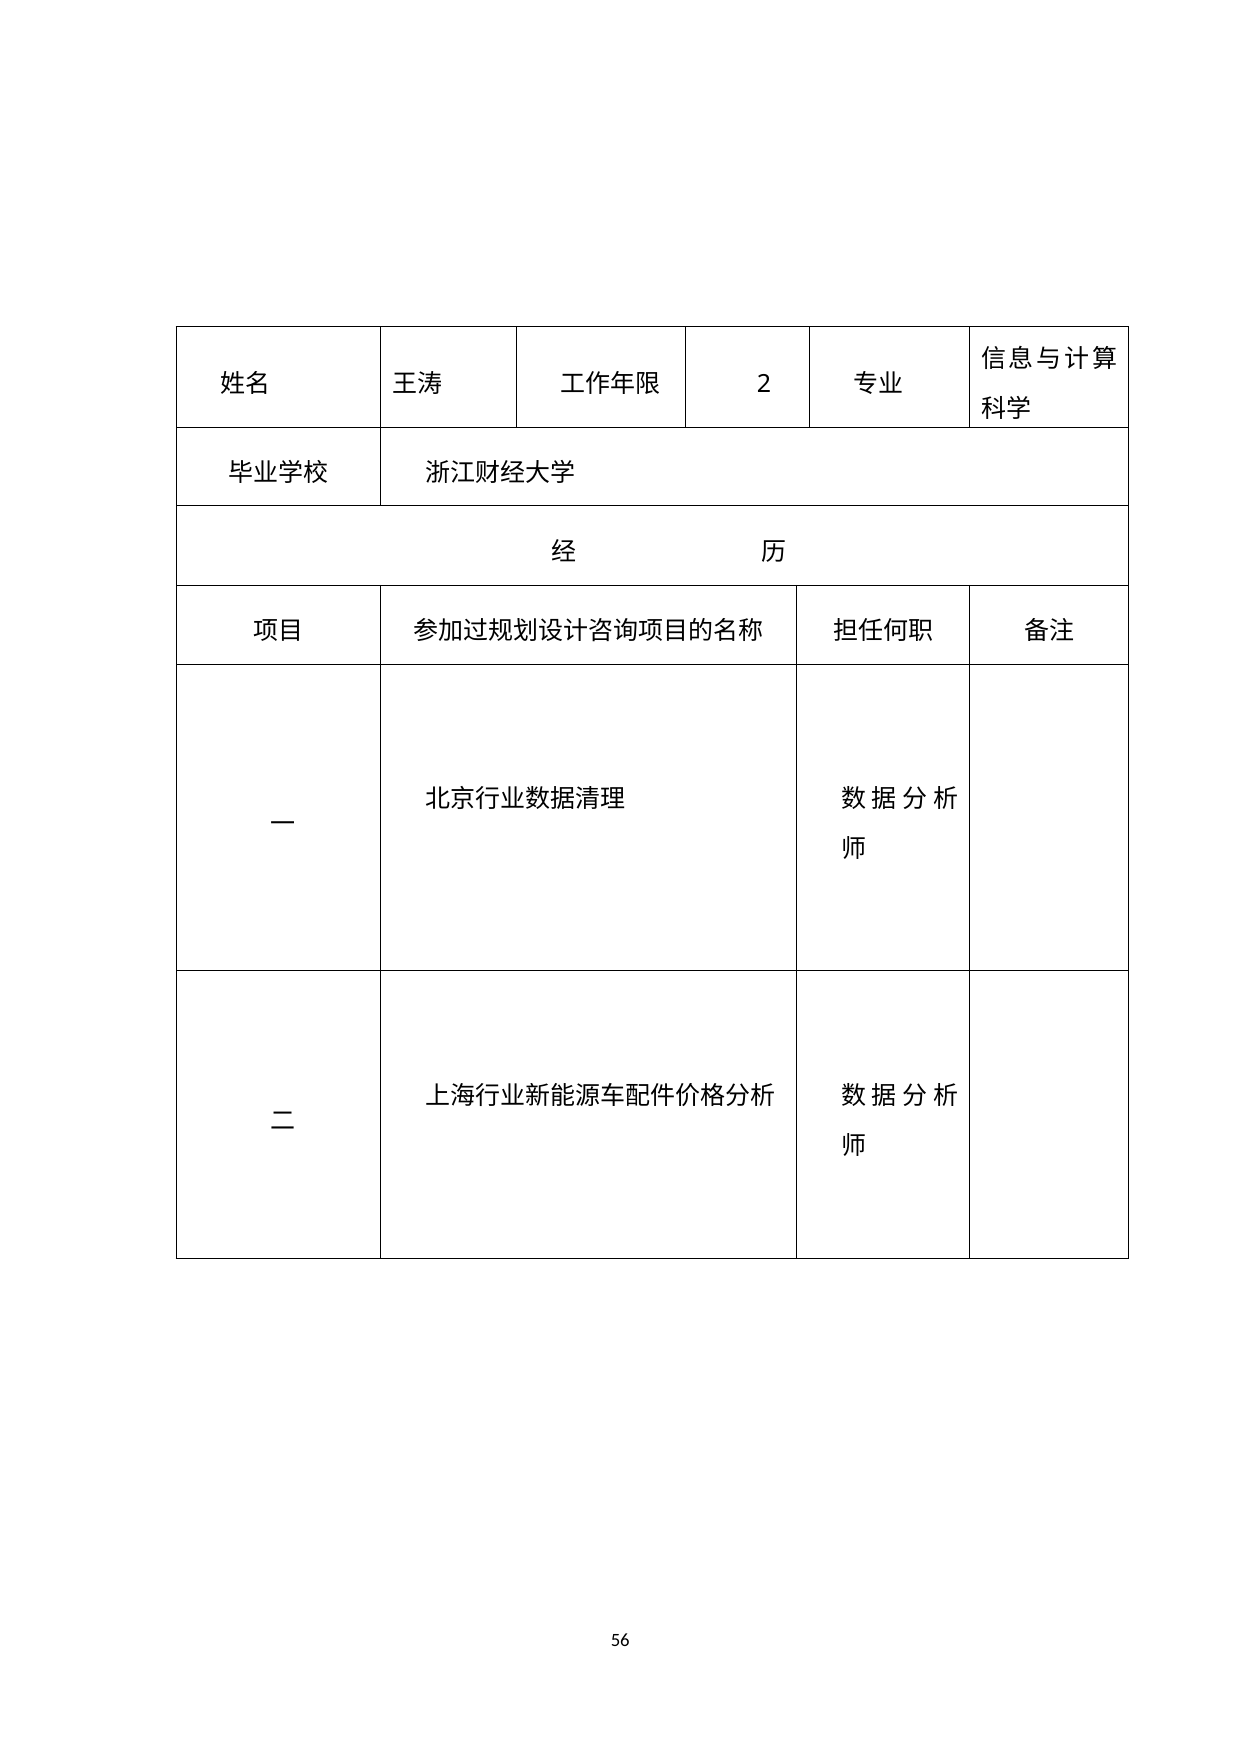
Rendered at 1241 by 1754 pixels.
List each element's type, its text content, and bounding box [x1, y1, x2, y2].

table_cell 项目 [177, 586, 380, 663]
table_cell 毕业学校 [177, 428, 380, 505]
table_header 专业 [810, 327, 969, 427]
table_cell 数据分析师 [797, 971, 969, 1257]
table_cell [970, 971, 1128, 1257]
table_cell 北京行业数据清理 [381, 665, 796, 970]
table_cell 参加过规划设计咨询项目的名称 [381, 586, 796, 663]
table_cell 数据分析师 [797, 665, 969, 970]
table_cell 浙江财经大学 [381, 428, 1128, 505]
table_cell 上海行业新能源车配件价格分析 [381, 971, 796, 1257]
table_header 2 [686, 327, 809, 427]
table_header 姓名 [177, 327, 380, 427]
table_cell 备注 [970, 586, 1128, 663]
table_header 信息与计算科学 [970, 327, 1128, 427]
table_cell [970, 665, 1128, 970]
table_cell 二 [177, 971, 380, 1257]
table_header 王涛 [381, 327, 516, 427]
table_cell 经 历 [177, 506, 1128, 585]
table_cell 一 [177, 665, 380, 970]
table_header 工作年限 [517, 327, 685, 427]
table_cell 担任何职 [797, 586, 969, 663]
